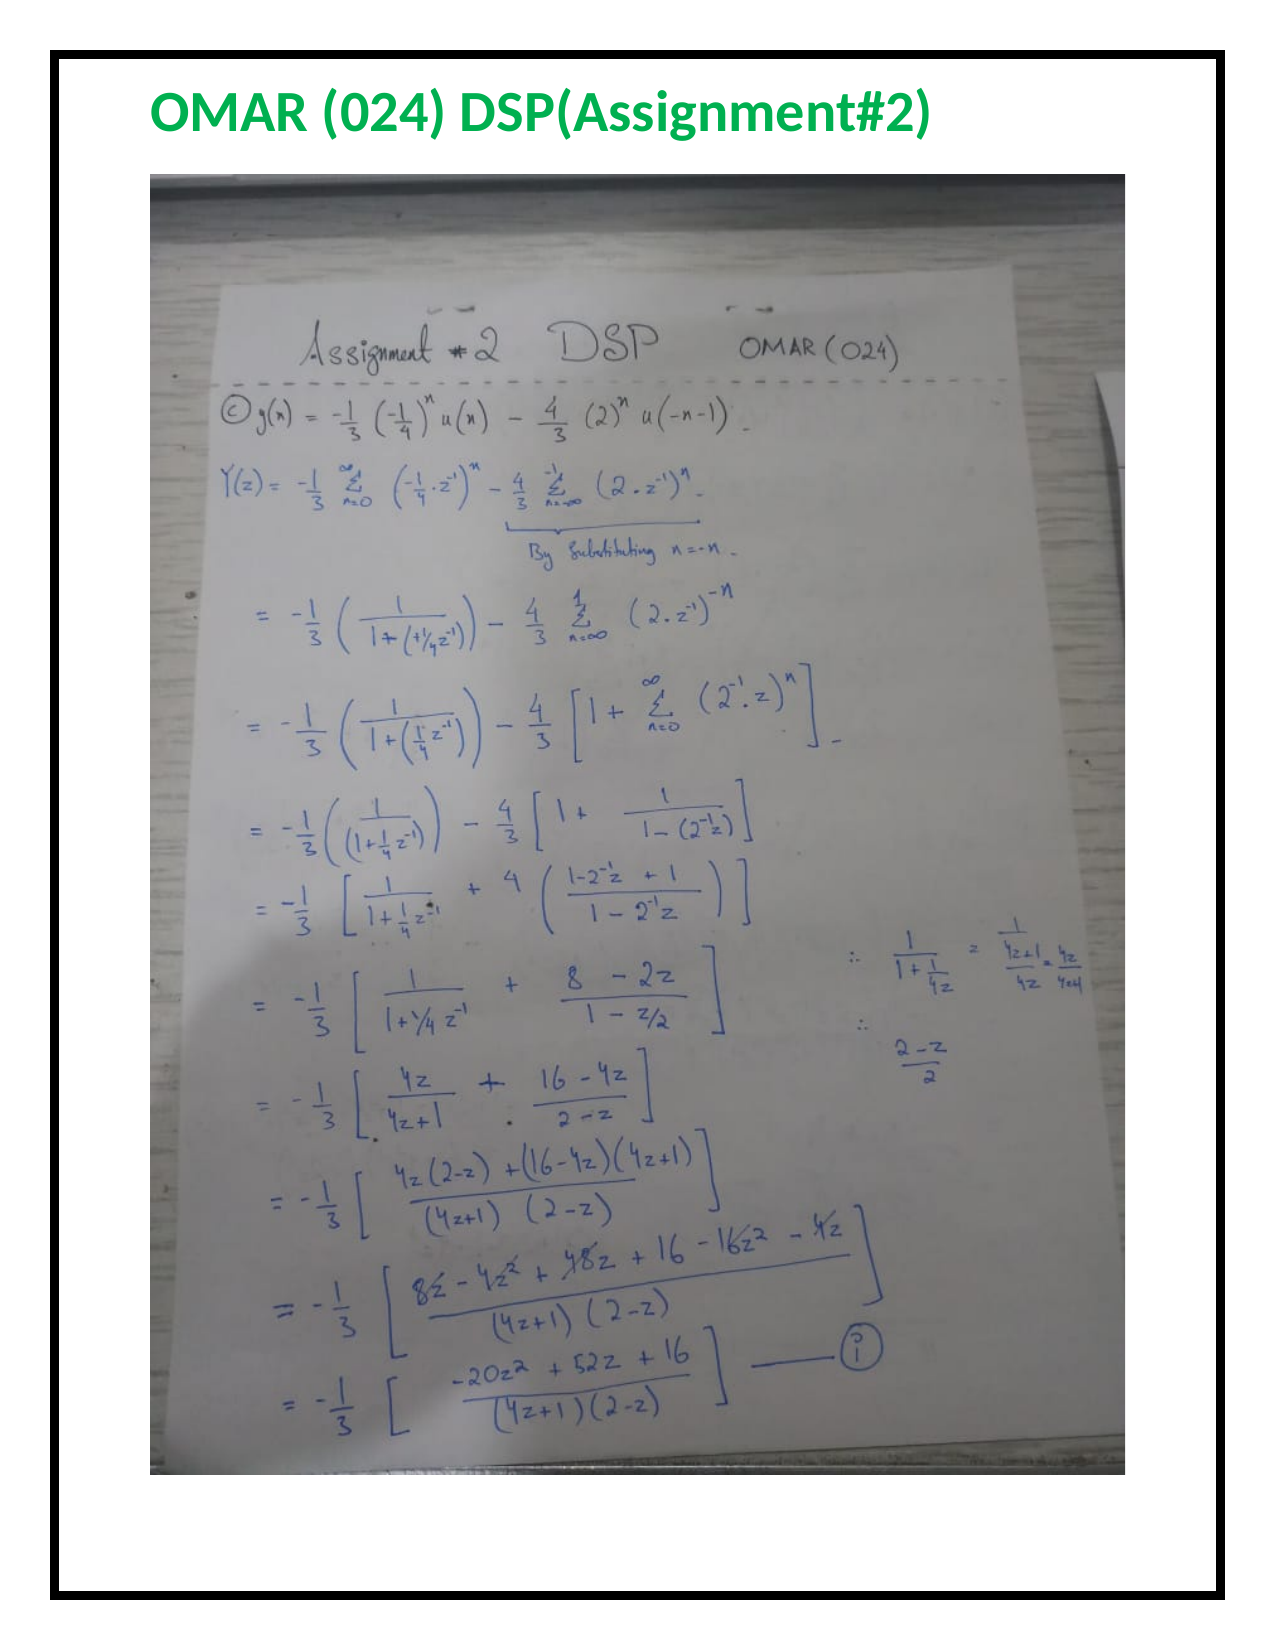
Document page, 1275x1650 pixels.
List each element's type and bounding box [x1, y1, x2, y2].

picture [150, 174, 1125, 1475]
